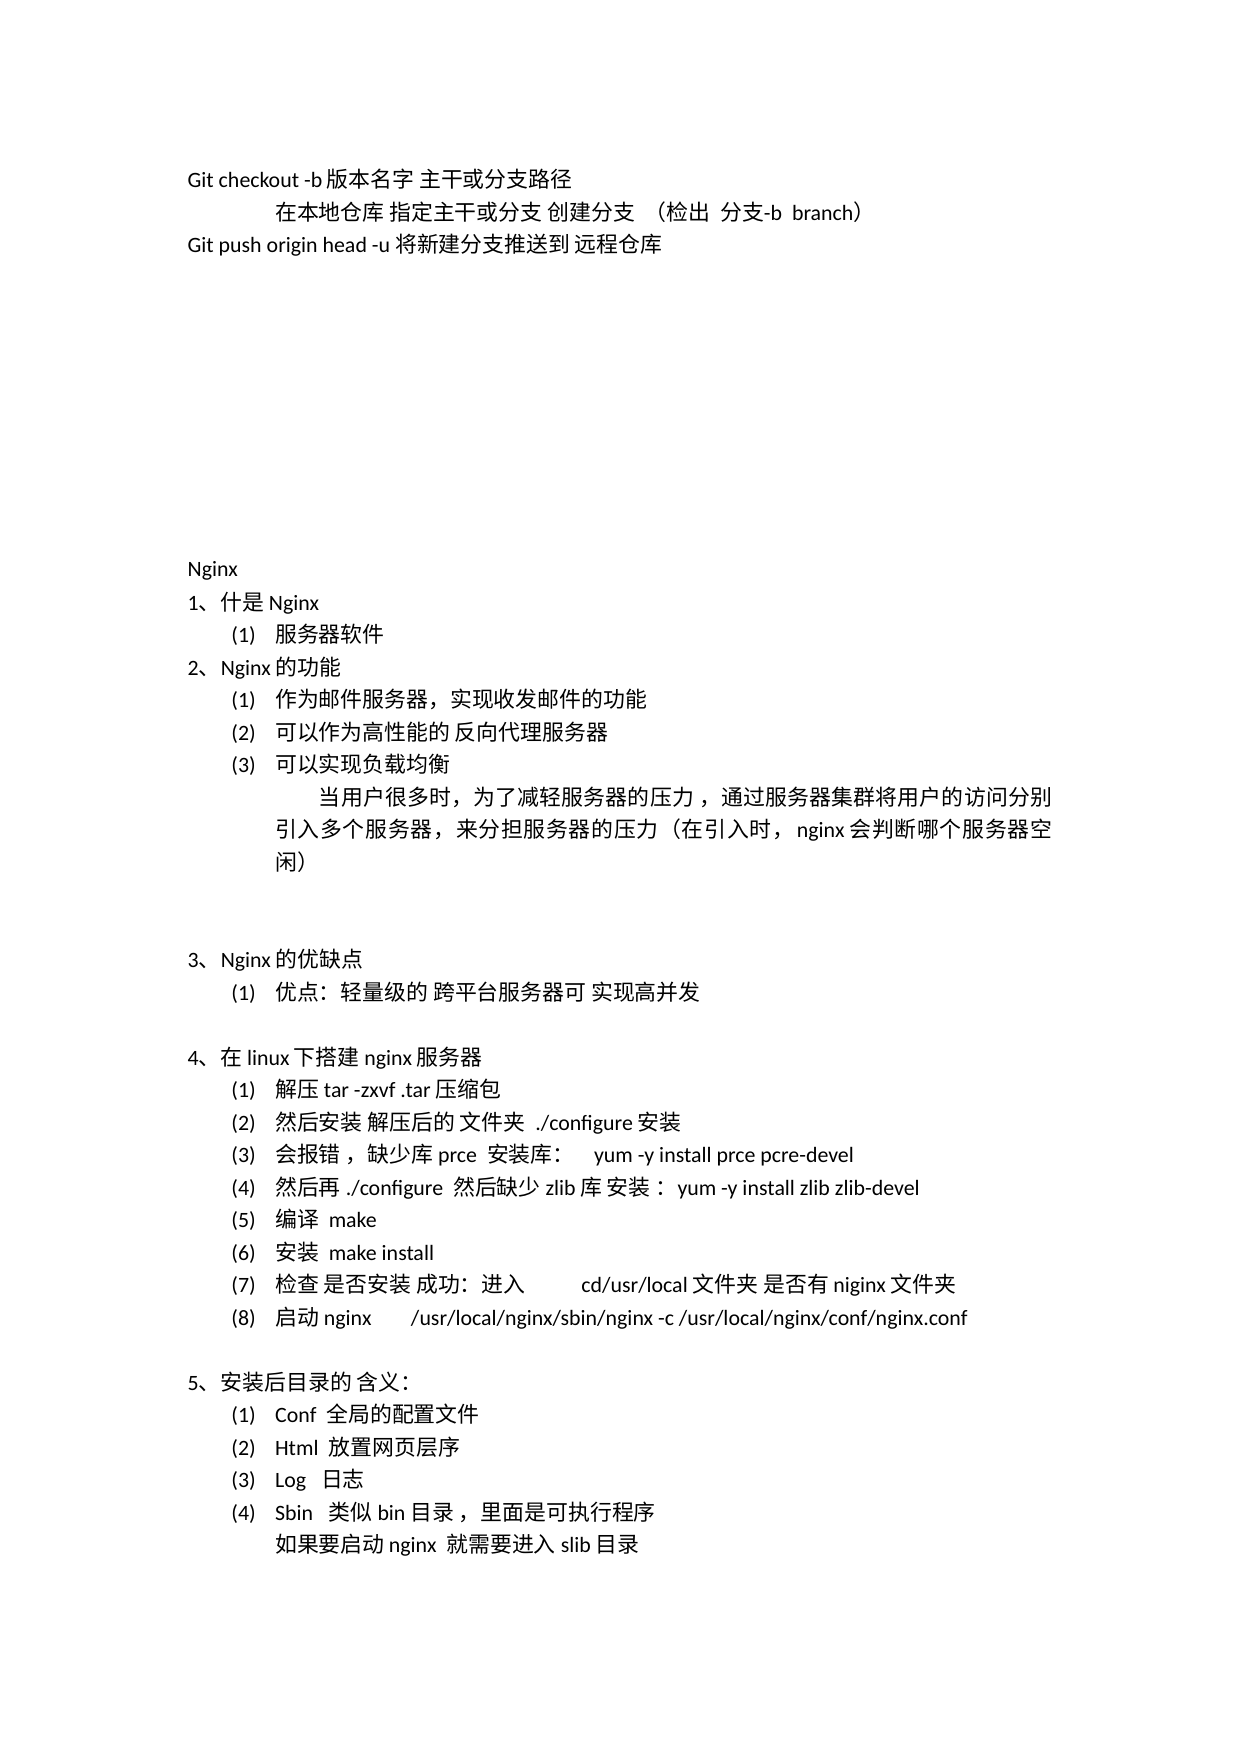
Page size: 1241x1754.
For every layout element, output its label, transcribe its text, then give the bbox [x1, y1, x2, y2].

list 当用户很多时，为了减轻服务器的压力 ，通过服务器集群将用户的访问分别引入多个服务器，来分担服务器的压力（在引入时，nginx会判断哪个服务器空闲） [275, 779, 1053, 877]
list 编译 make [231, 1202, 1053, 1234]
list 然后安装 解压后的 文件夹 ./configure 安装 [231, 1104, 1053, 1137]
list 会报错 ，缺少库 prce 安装库： yum -y install prce pcre-devel [231, 1137, 1053, 1169]
list Git checkout -b版本名字 主干或分支路径 [187, 162, 1053, 194]
list Conf 全局的配置文件 [231, 1397, 1053, 1429]
list 服务器软件 [231, 617, 1053, 649]
list Log 日志 [231, 1462, 1053, 1494]
list Nginx的功能 [187, 649, 1053, 682]
list Sbin 类似 bin 目录 ，里面是可执行程序 [231, 1494, 1053, 1527]
list Nginx的优缺点 [187, 942, 1053, 974]
list 可以实现负载均衡 [231, 747, 1053, 779]
list 作为邮件服务器，实现收发邮件的功能 [231, 682, 1053, 714]
list 可以作为高性能的 反向代理服务器 [231, 714, 1053, 747]
list 如果要启动nginx 就需要进入 slib目录 [275, 1527, 1053, 1559]
list 启动 nginx /usr/local/nginx/sbin/nginx -c /usr/local/nginx/conf/nginx.conf [231, 1299, 1053, 1332]
list Html 放置网页层序 [231, 1429, 1053, 1462]
list 在本地仓库 指定主干或分支 创建分支 （检出 分支-b branch） [231, 194, 1053, 227]
list 检查 是否安装 成功：进入 cd/usr/local 文件夹 是否有niginx文件夹 [231, 1267, 1053, 1299]
list 优点：轻量级的 跨平台服务器可 实现高并发 [231, 974, 1053, 1007]
list 然后再 ./configure 然后缺少 zlib库 安装 ：yum -y install zlib zlib-devel [231, 1169, 1053, 1202]
list 安装后目录的 含义： [187, 1364, 1053, 1397]
list 什是Nginx [187, 584, 1053, 617]
list 安装 make install [231, 1234, 1053, 1267]
list Git push origin head -u 将新建分支推送到 远程仓库 [187, 227, 1053, 259]
list Nginx [187, 552, 1053, 584]
list 解压 tar -zxvf .tar 压缩包 [231, 1072, 1053, 1104]
list 在linux下搭建 nginx 服务器 [187, 1039, 1053, 1072]
